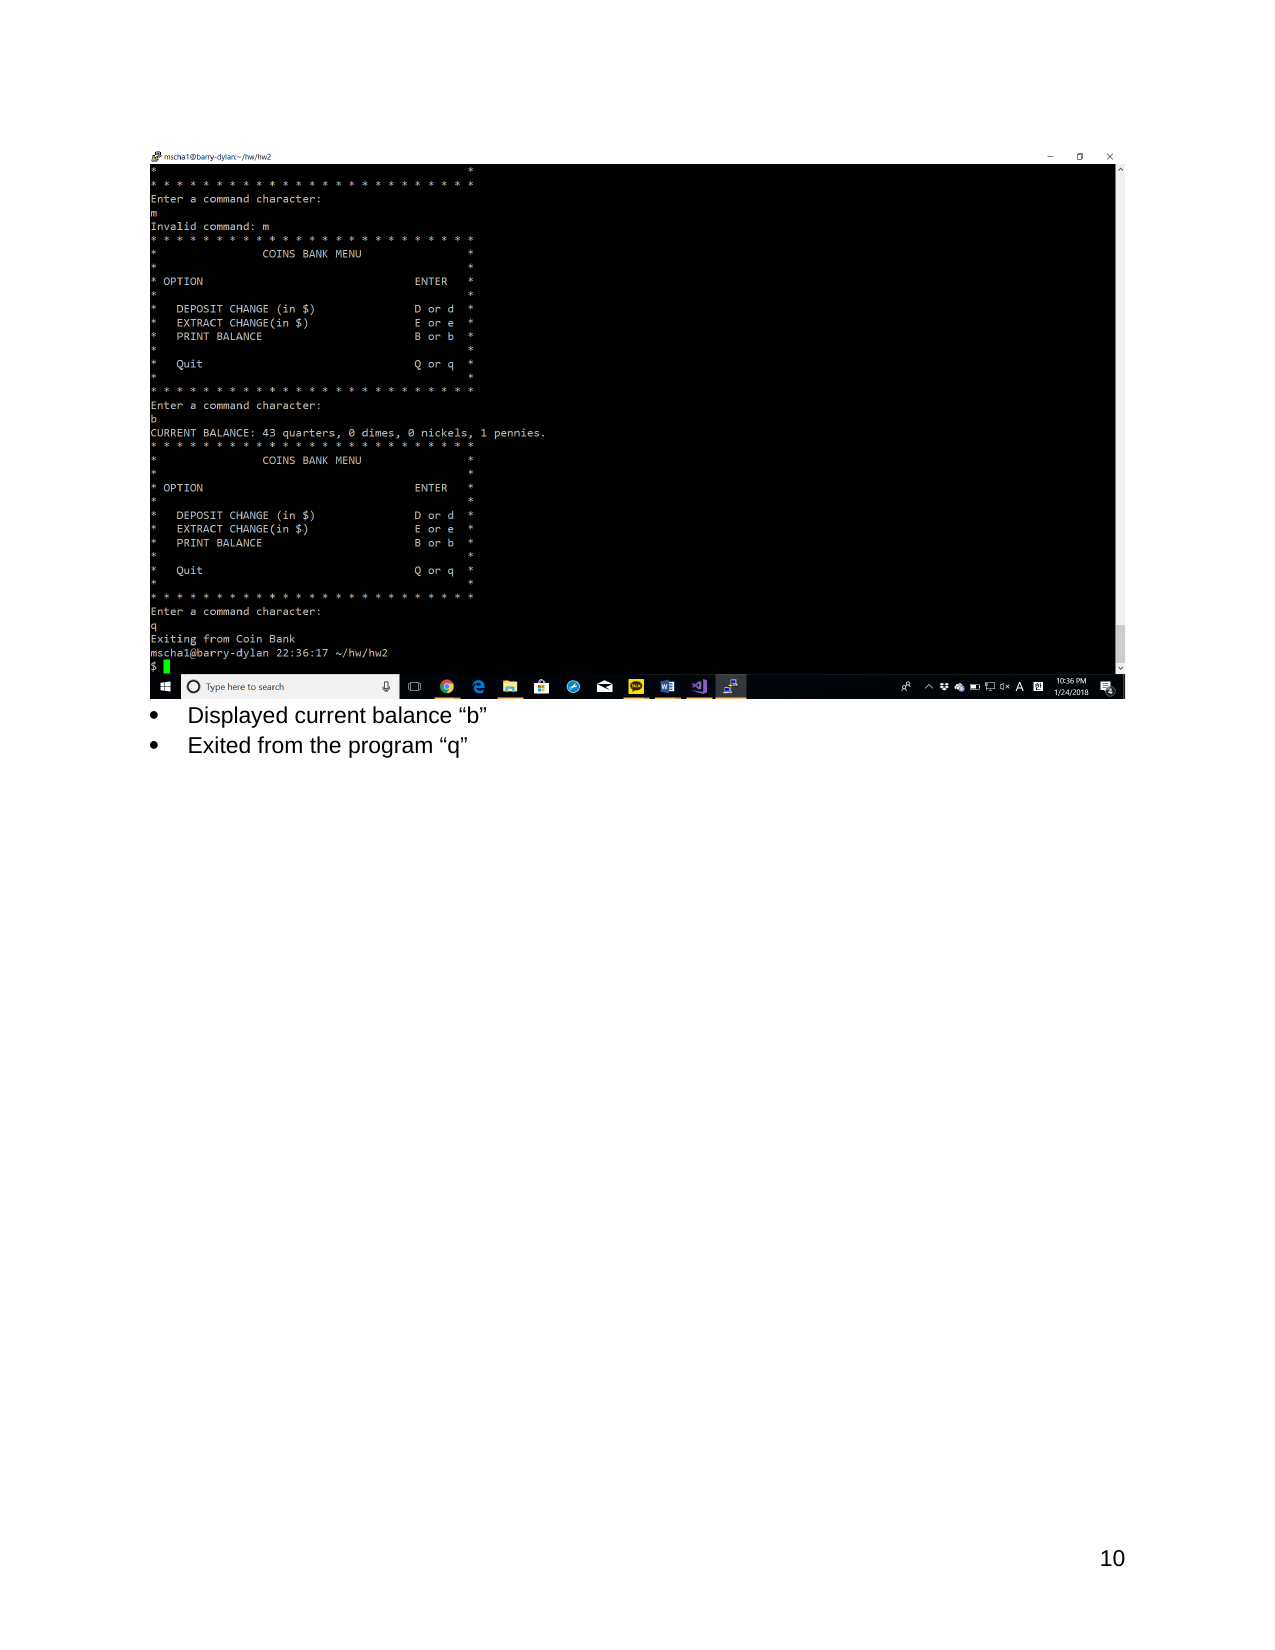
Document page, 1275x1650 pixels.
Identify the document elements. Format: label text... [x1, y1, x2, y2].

picture [150, 150, 1125, 699]
list Displayed current balance “b” [150, 702, 1125, 729]
list Exited from the program “q” [150, 732, 1125, 759]
